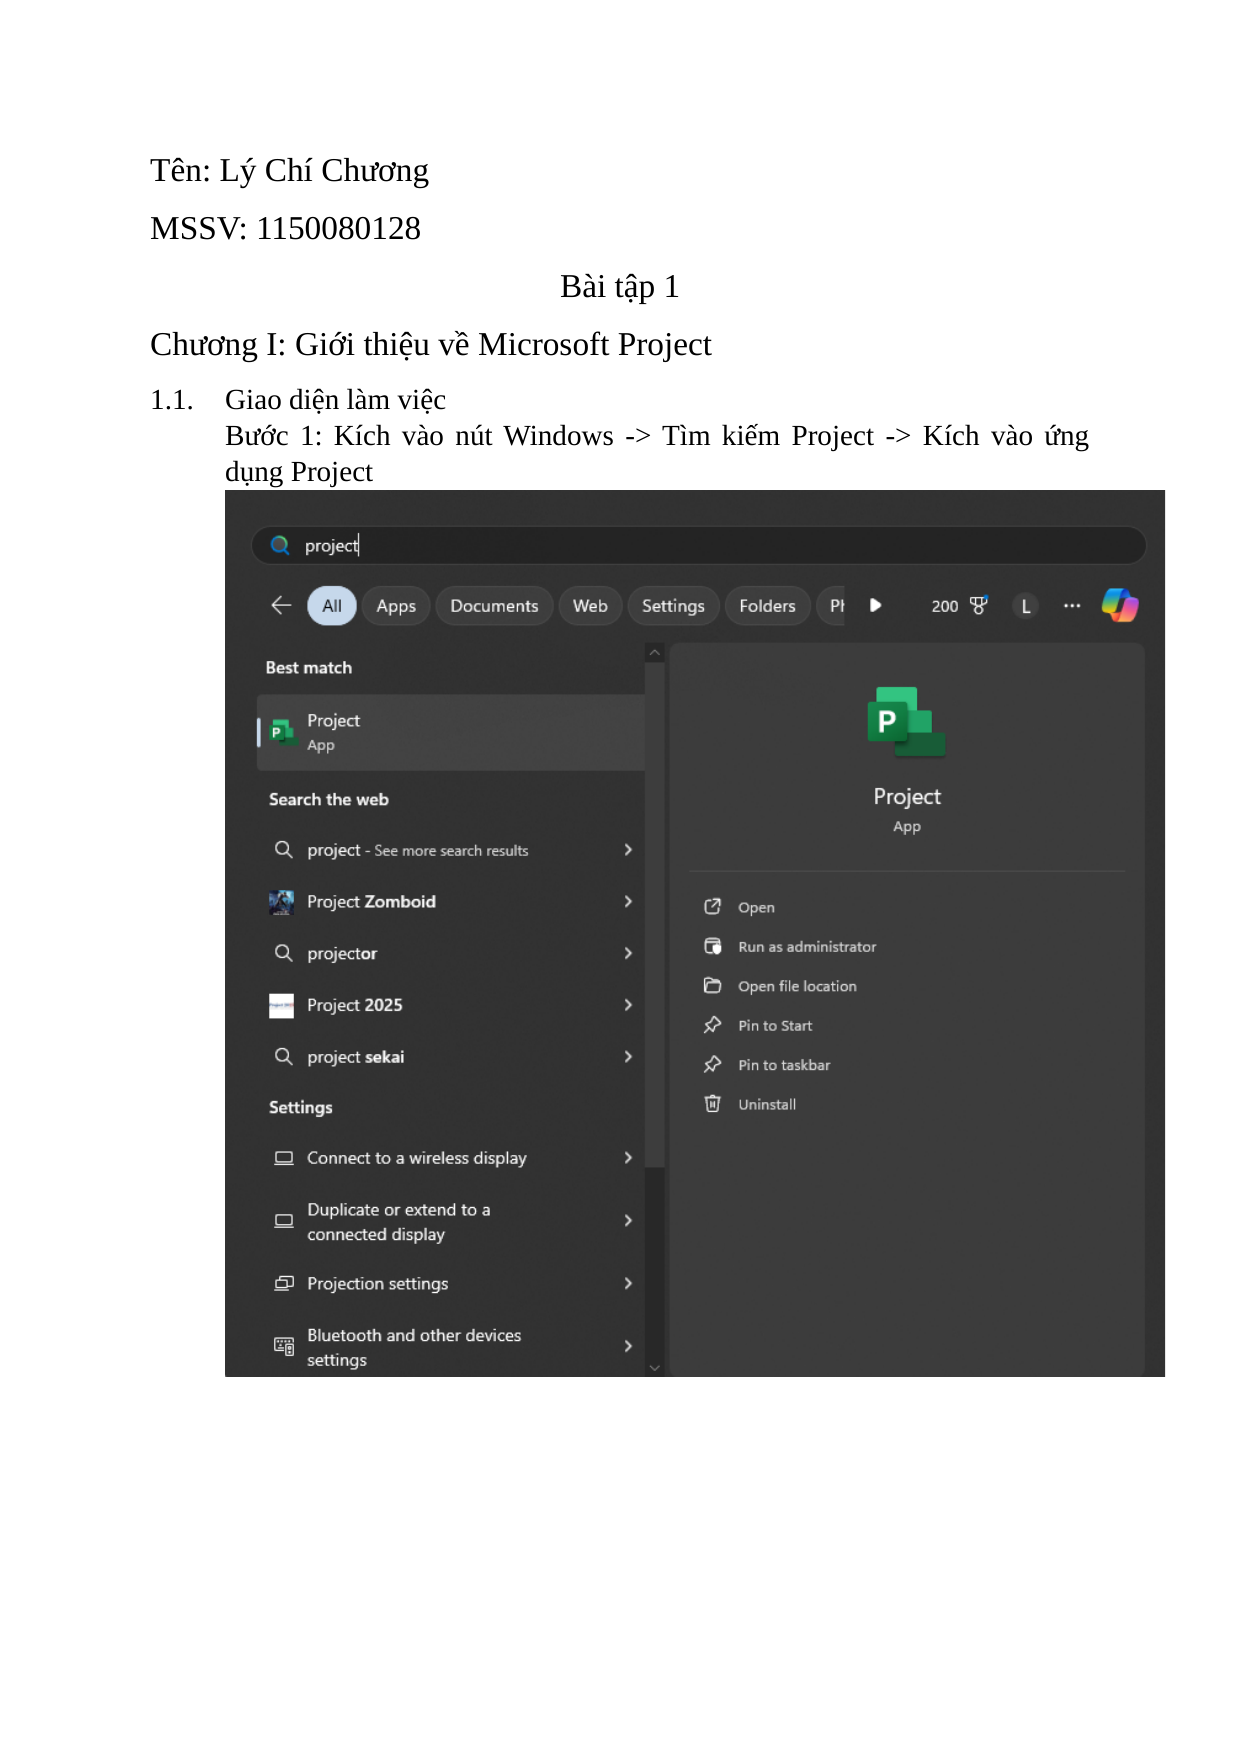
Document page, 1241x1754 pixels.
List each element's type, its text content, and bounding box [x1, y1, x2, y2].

text Tên: Lý Chí Chương [150, 150, 1090, 188]
list Bước 1: Kích vào nút Windows -> Tìm kiếm Project -> Kích vào ứng dụng Project [225, 418, 1090, 488]
text Chương I: Giới thiệu về Microsoft Project [150, 324, 1090, 362]
text Bài tập 1 [150, 266, 1090, 304]
list Giao diện làm việc [150, 382, 1090, 416]
picture [225, 490, 1166, 1377]
text MSSV: 1150080128 [150, 208, 1090, 246]
